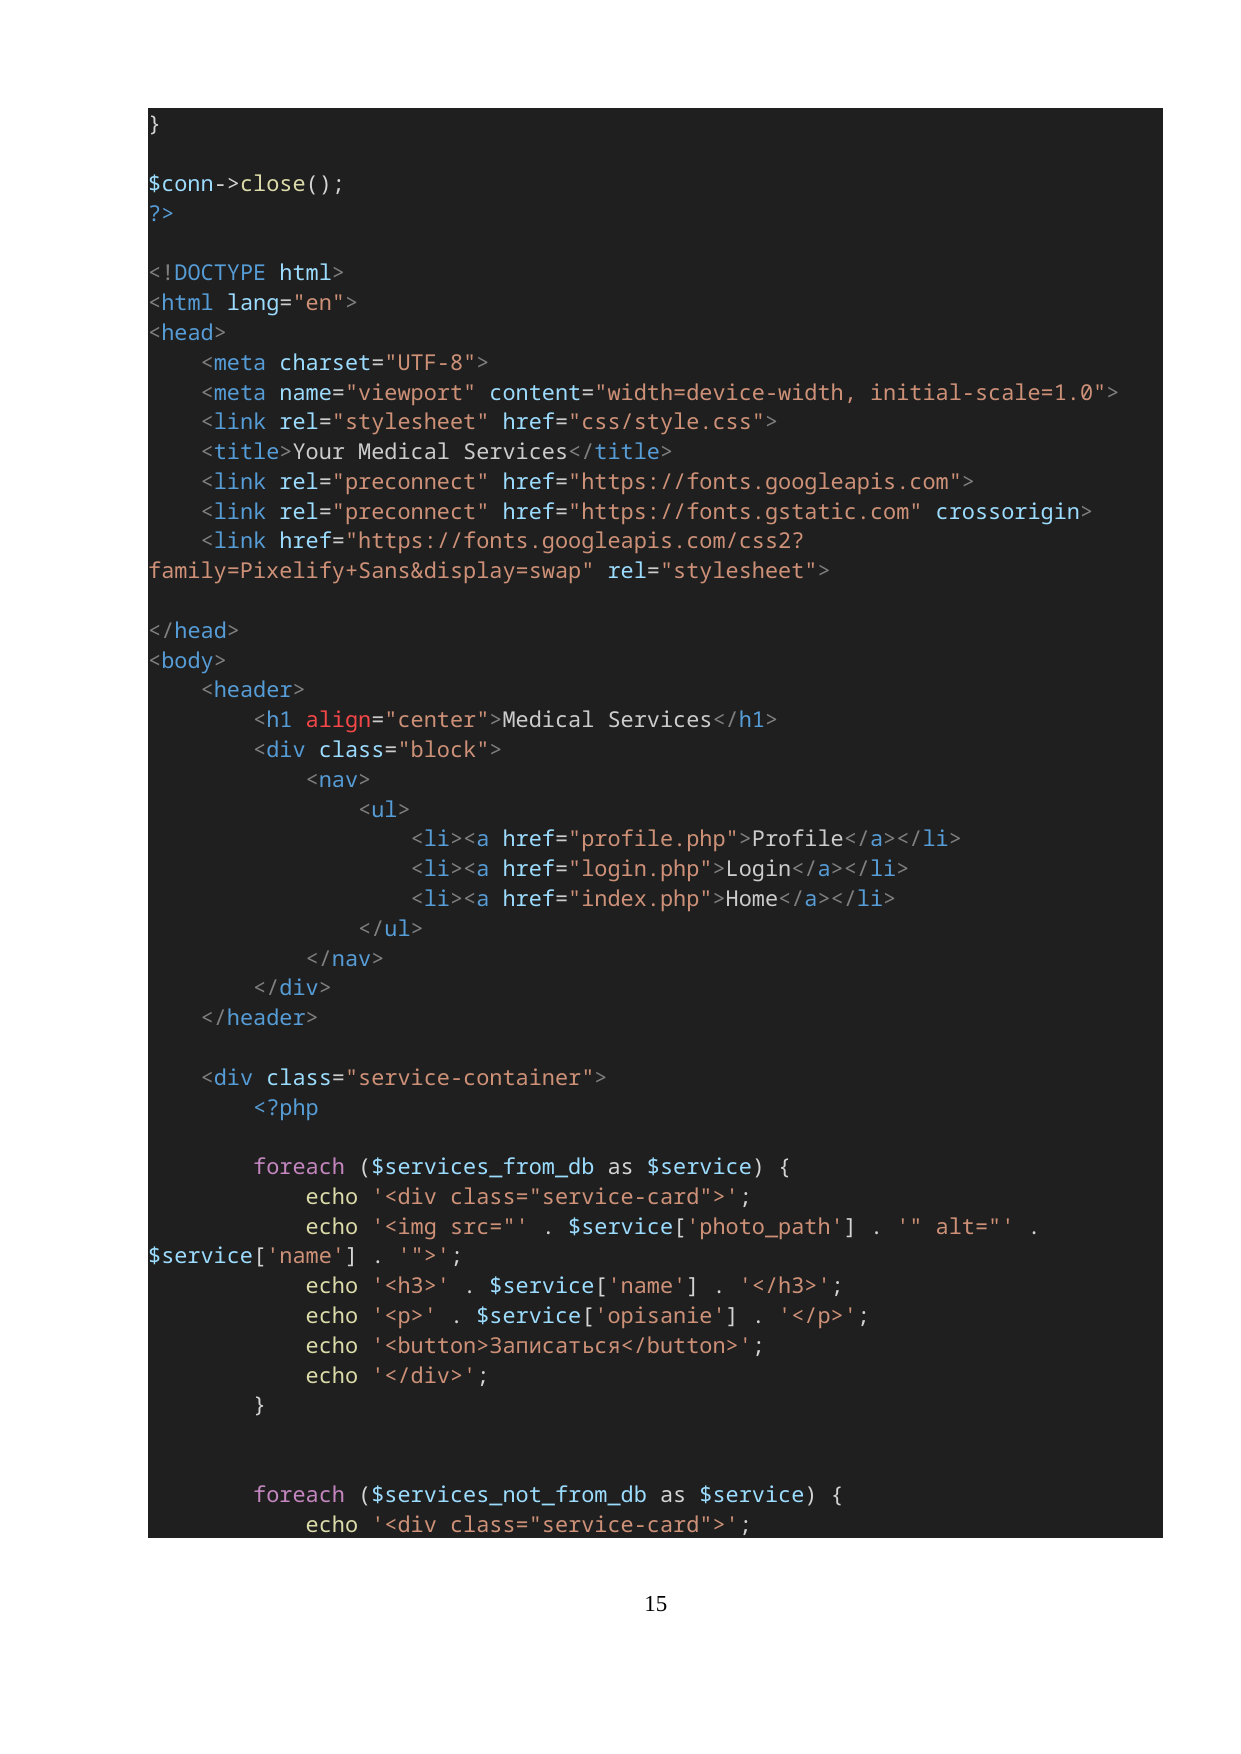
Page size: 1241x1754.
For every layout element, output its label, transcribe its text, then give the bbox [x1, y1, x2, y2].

text echo '<h3>' . $service['name'] . '</h3>'; [148, 1270, 1163, 1300]
text </ul> [148, 913, 1163, 942]
text ?> [148, 198, 1163, 227]
text <li><a href="login.php">Login</a></li> [148, 853, 1163, 883]
text $conn->close(); [148, 168, 1163, 198]
text <link rel="preconnect" href="https://fonts.googleapis.com"> [148, 466, 1163, 496]
text <head> [148, 317, 1163, 347]
text <li><a href="index.php">Home</a></li> [148, 883, 1163, 913]
text <html lang="en"> [148, 287, 1163, 317]
text echo '<img src="' . $service['photo_path'] . '" alt="' . $service['name'] . '">'; [148, 1211, 1163, 1270]
text } [148, 1389, 1163, 1419]
text <div class="block"> [148, 734, 1163, 764]
text </div> [148, 972, 1163, 1002]
text } [148, 108, 1163, 138]
text <nav> [148, 764, 1163, 793]
text </head> [148, 615, 1163, 644]
text <link rel="stylesheet" href="css/style.css"> [148, 406, 1163, 436]
text </header> [148, 1002, 1163, 1032]
text <div class="service-container"> [148, 1062, 1163, 1091]
text <link rel="preconnect" href="https://fonts.gstatic.com" crossorigin> [148, 496, 1163, 525]
text echo '<div class="service-card">'; [148, 1508, 1163, 1538]
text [148, 1300, 1163, 1330]
text foreach ($services_not_from_db as $service) { [148, 1479, 1163, 1508]
text echo '<button>Записаться</button>'; [148, 1330, 1163, 1359]
text <li><a href="profile.php">Profile</a></li> [148, 823, 1163, 853]
text </nav> [148, 942, 1163, 972]
text <link href="https://fonts.googleapis.com/css2?family=Pixelify+Sans&display=swap" rel="stylesheet"> [148, 525, 1163, 585]
text <?php [148, 1091, 1163, 1121]
text echo '<div class="service-card">'; [148, 1181, 1163, 1211]
text <title>Your Medical Services</title> [148, 436, 1163, 466]
text <meta name="viewport" content="width=device-width, initial-scale=1.0"> [148, 376, 1163, 406]
text <h1 align="center">Medical Services</h1> [148, 704, 1163, 734]
text echo '</div>'; [148, 1359, 1163, 1389]
text <meta charset="UTF-8"> [148, 347, 1163, 376]
text foreach ($services_from_db as $service) { [148, 1151, 1163, 1181]
text <!DOCTYPE html> [148, 257, 1163, 287]
text <ul> [148, 793, 1163, 823]
text <header> [148, 674, 1163, 704]
text <body> [148, 644, 1163, 674]
